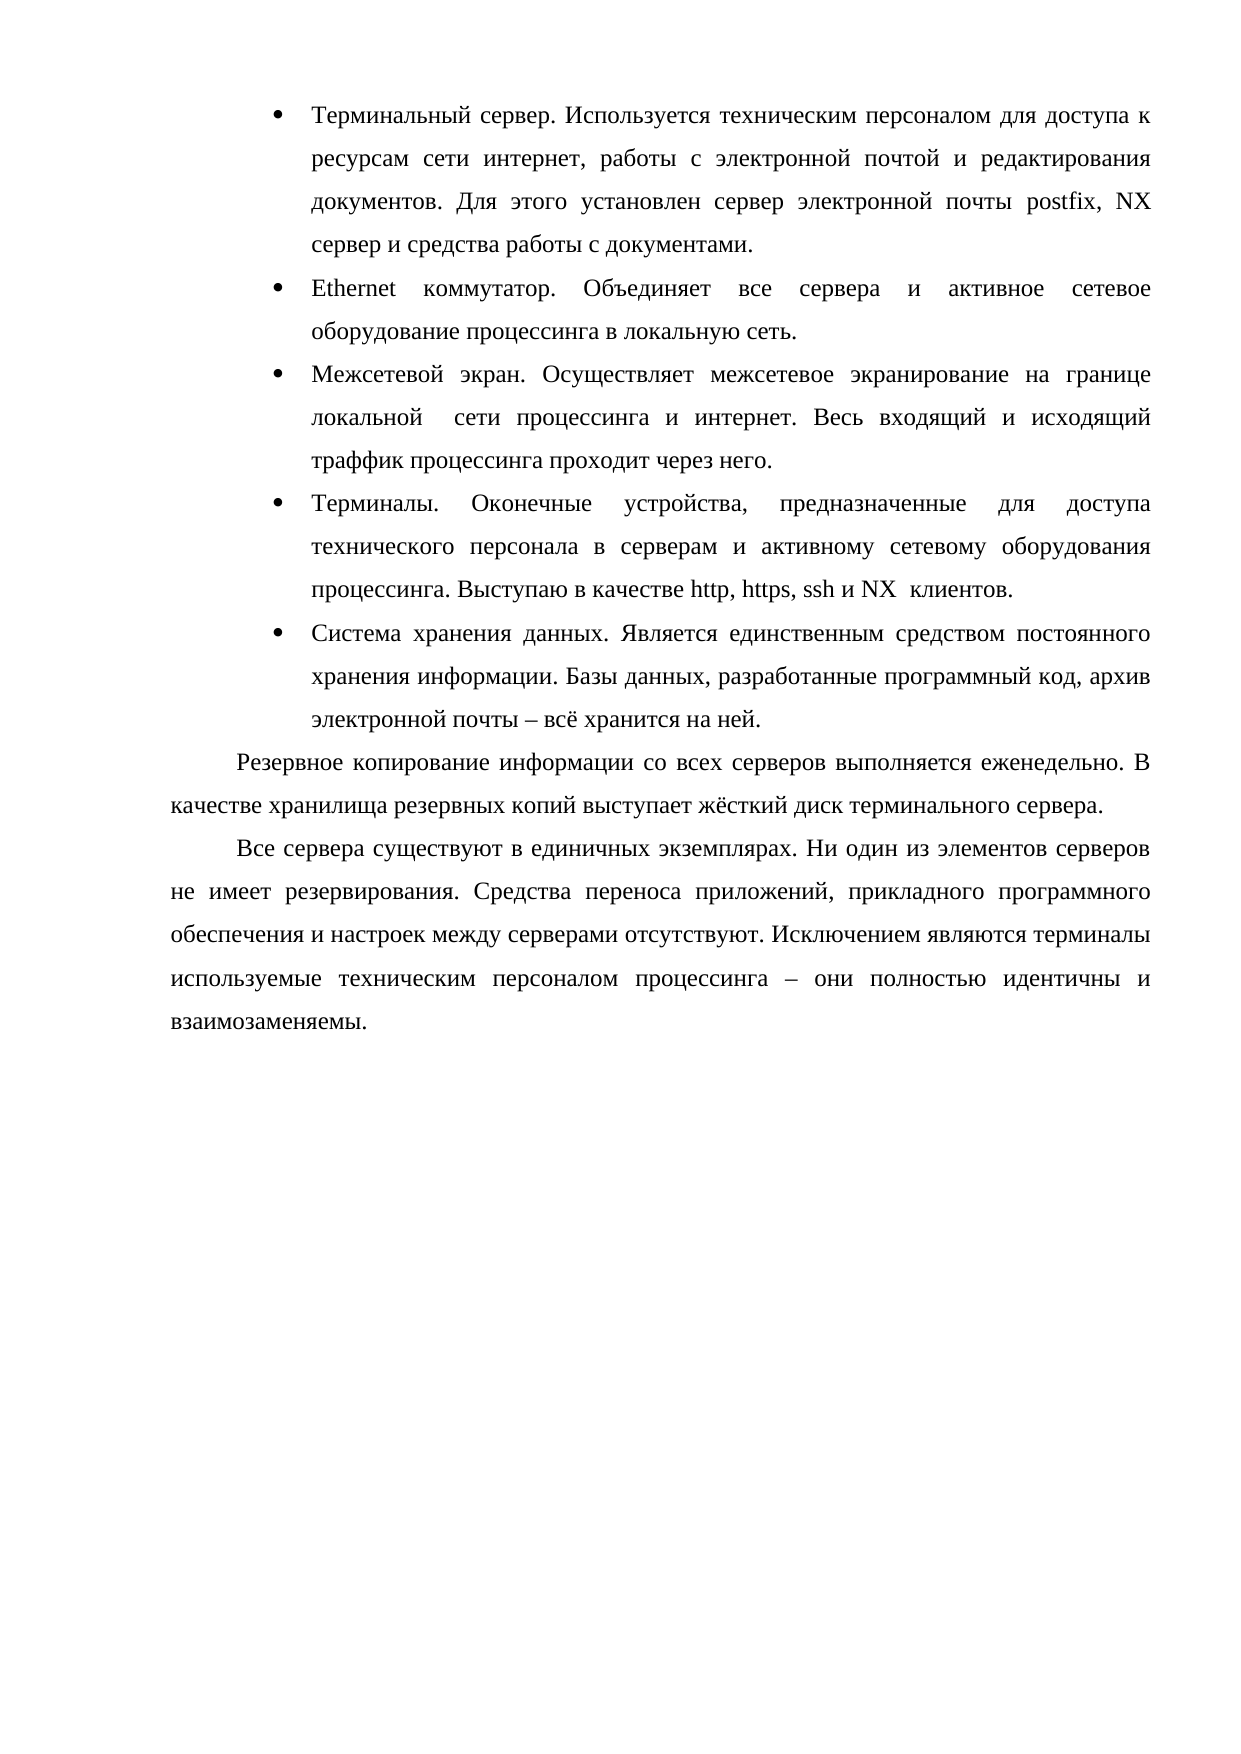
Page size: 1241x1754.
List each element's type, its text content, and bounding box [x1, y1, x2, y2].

text Все сервера существуют в единичных экземплярах. Ни один из элементов серверов не имеет резервирования. Средства переноса приложений, прикладного программного обеспечения и настроек между серверами отсутствуют. Исключением являются терминалы используемые техническим персоналом процессинга – они полностью идентичны и взаимозаменяемы. [170, 833, 1152, 1034]
list Ethernet коммутатор. Объединяет все сервера и активное сетевое оборудование процессинга в локальную сеть. [274, 273, 1152, 344]
list Терминальный сервер. Используется техническим персоналом для доступа к ресурсам сети интернет, работы с электронной почтой и редактирования документов. Для этого установлен сервер электронной почты postfix, NX сервер и средства работы с документами. [274, 100, 1152, 258]
text Резервное копирование информации со всех серверов выполняется еженедельно. В качестве хранилища резервных копий выступает жёсткий диск терминального сервера. [170, 747, 1152, 819]
list Межсетевой экран. Осуществляет межсетевое экранирование на границе локальной сети процессинга и интернет. Весь входящий и исходящий траффик процессинга проходит через него. [274, 359, 1152, 474]
list Терминалы. Оконечные устройства, предназначенные для доступа технического персонала в серверам и активному сетевому оборудования процессинга. Выступаю в качестве http, https, ssh и NX клиентов. [274, 488, 1152, 603]
list Система хранения данных. Является единственным средством постоянного хранения информации. Базы данных, разработанные программный код, архив электронной почты – всё хранится на ней. [274, 618, 1152, 733]
